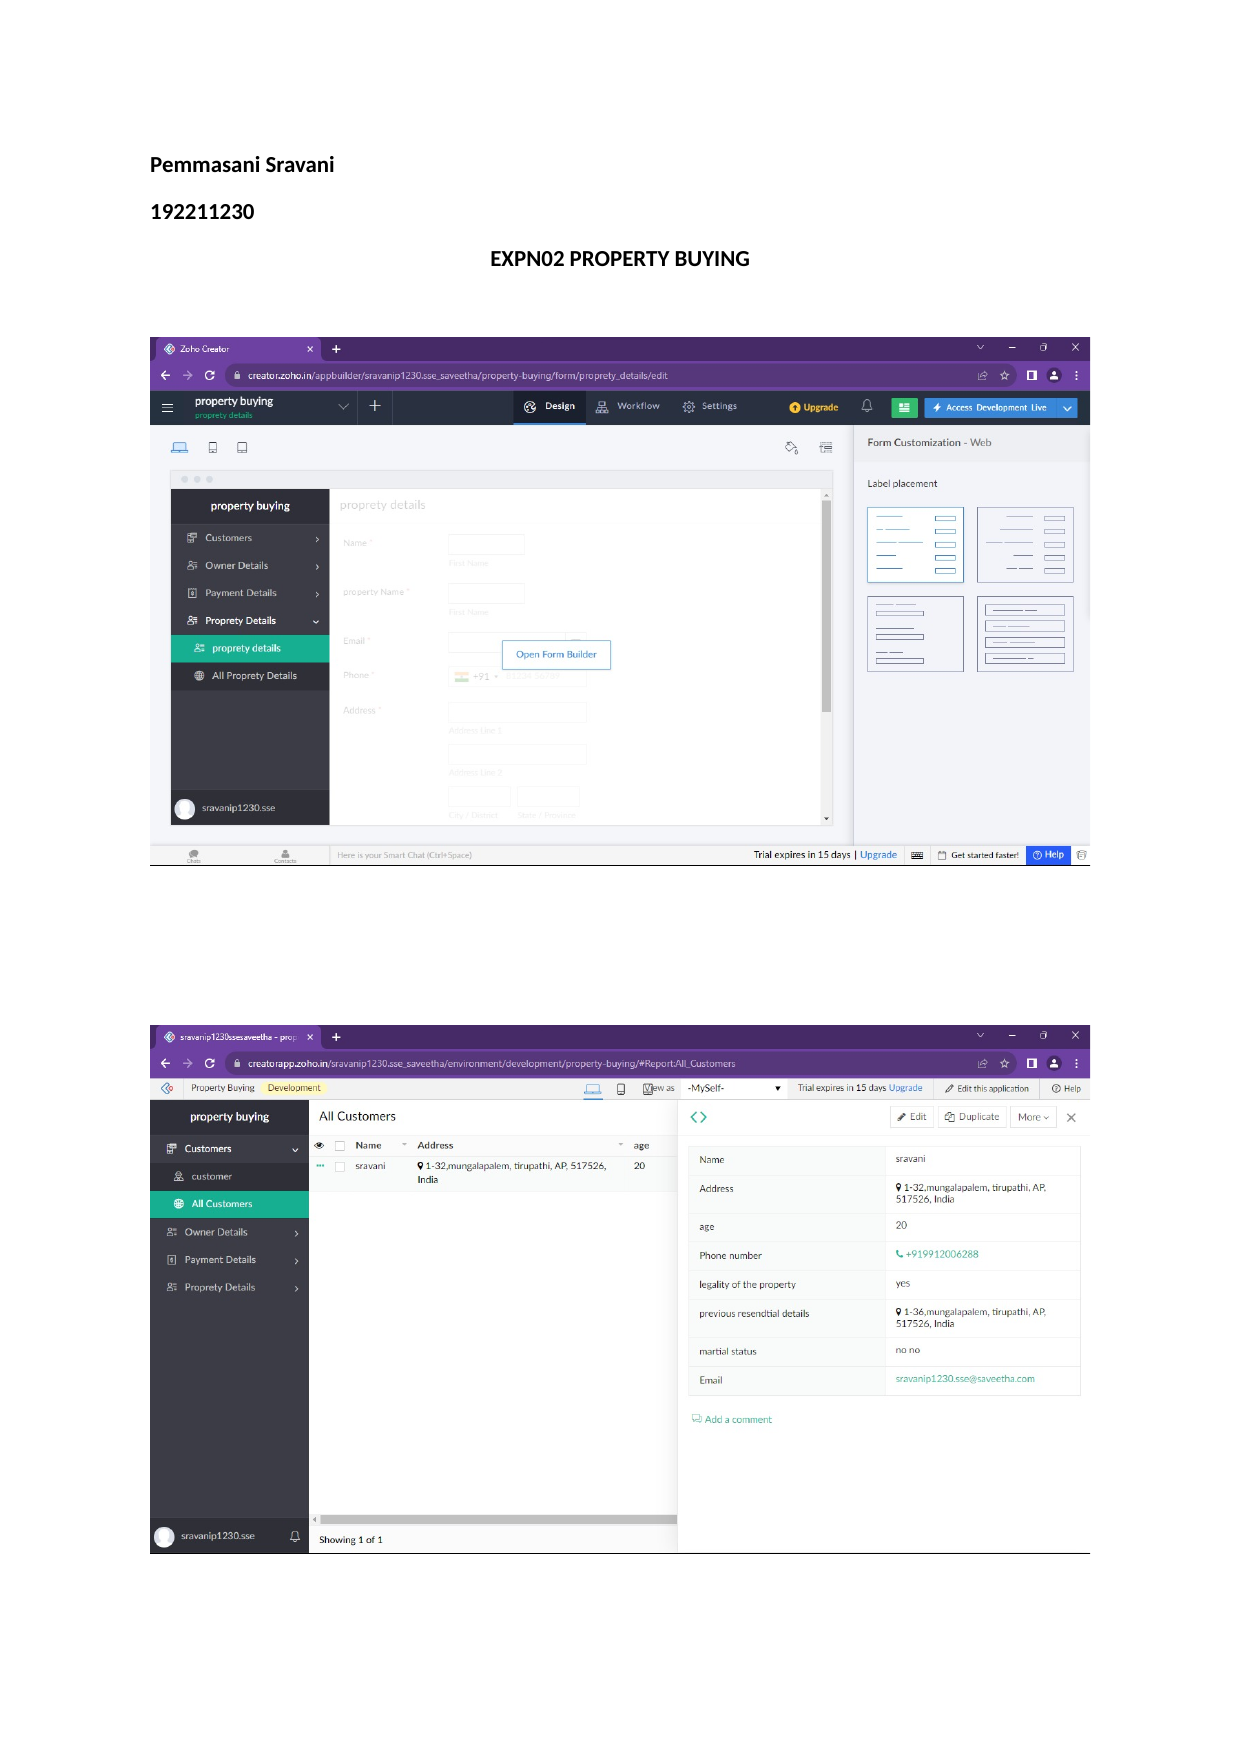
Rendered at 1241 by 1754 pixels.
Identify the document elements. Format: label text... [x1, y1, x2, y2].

text EXPN02 PROPERTY BUYING [150, 244, 1090, 272]
text Pemmasani Sravani [150, 150, 1090, 178]
picture [150, 1025, 1091, 1554]
text 192211230 [150, 197, 1090, 225]
picture [150, 337, 1091, 866]
